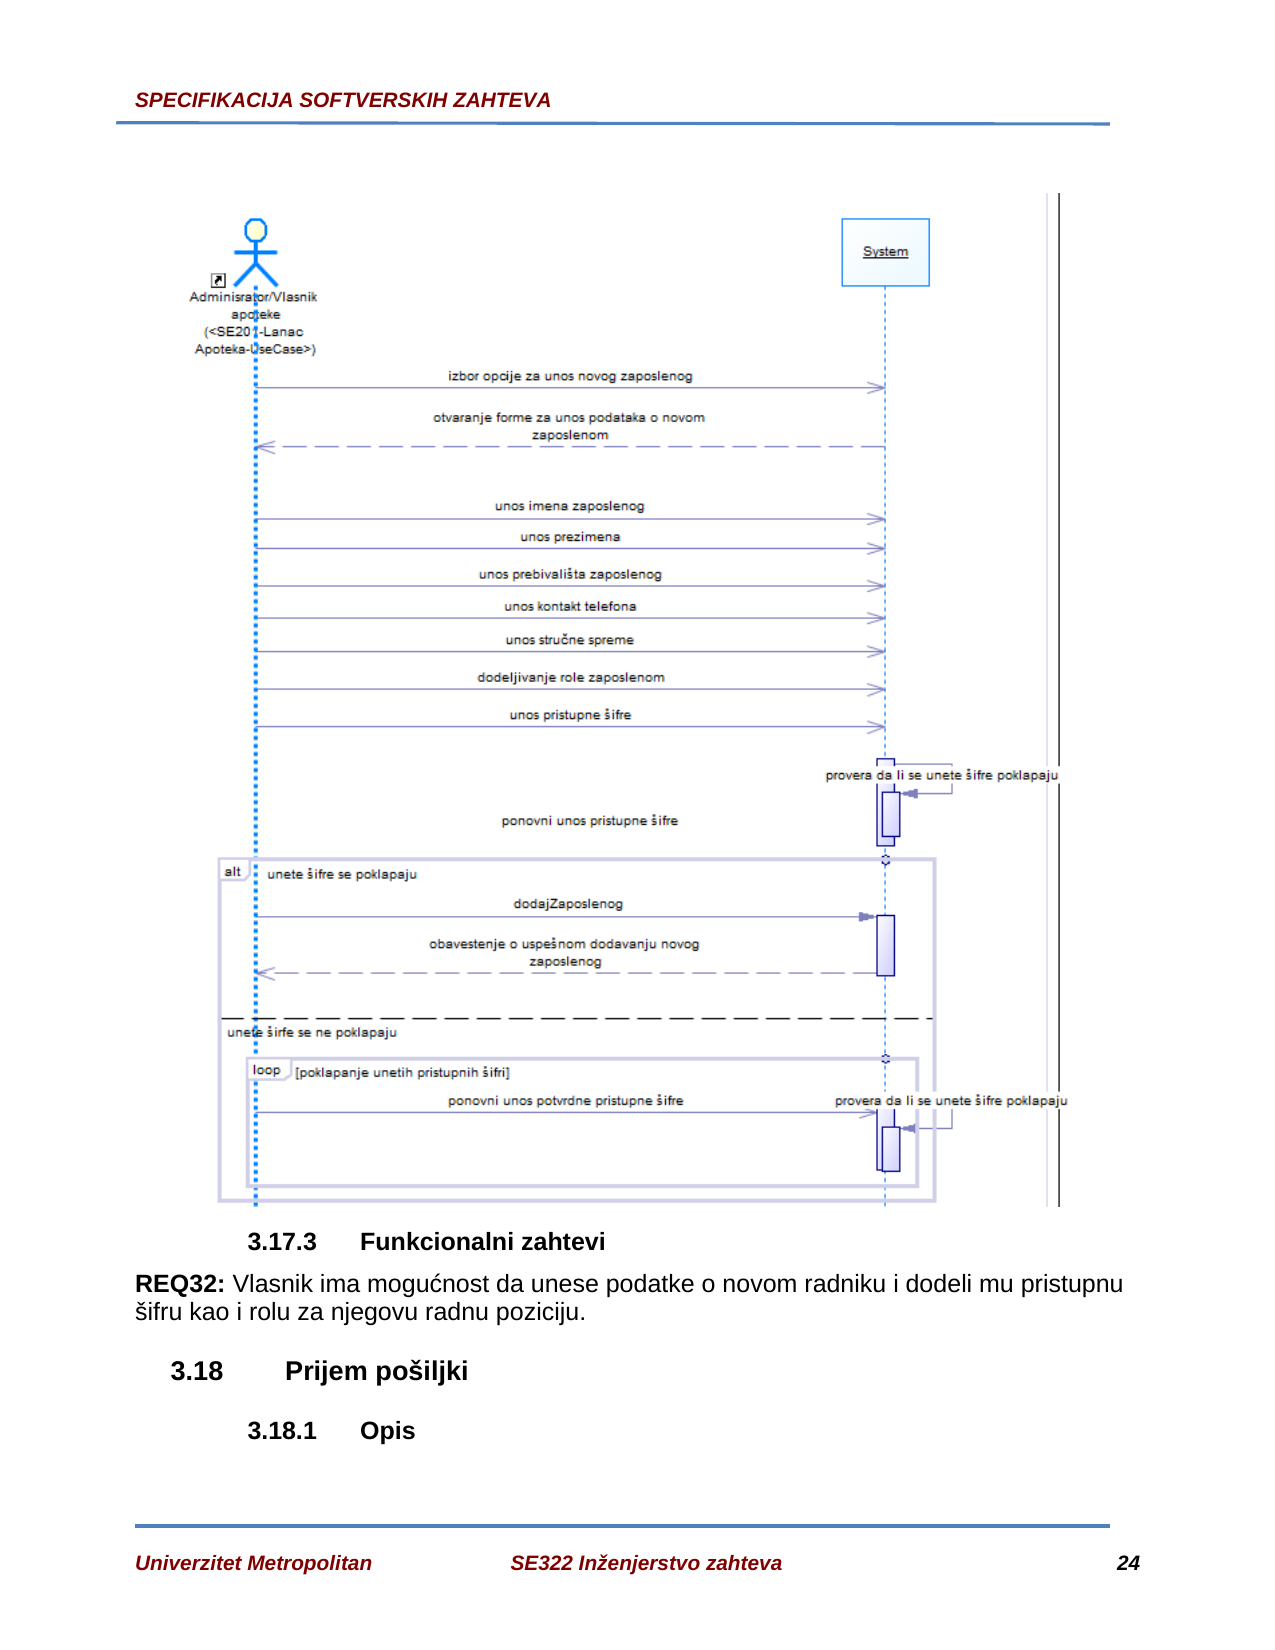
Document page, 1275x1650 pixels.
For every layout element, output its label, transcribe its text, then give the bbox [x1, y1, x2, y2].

subtitle Opis [247, 1416, 1140, 1444]
subtitle Funkcionalni zahtevi [247, 1227, 1140, 1256]
subtitle Prijem pošiljki [170, 1355, 1140, 1386]
text REQ32: Vlasnik ima mogućnost da unese podatke o novom radniku i dodeli mu pristupnu šifru kao i rolu za njegovu radnu poziciju. [135, 1268, 1140, 1326]
picture [179, 193, 1076, 1207]
